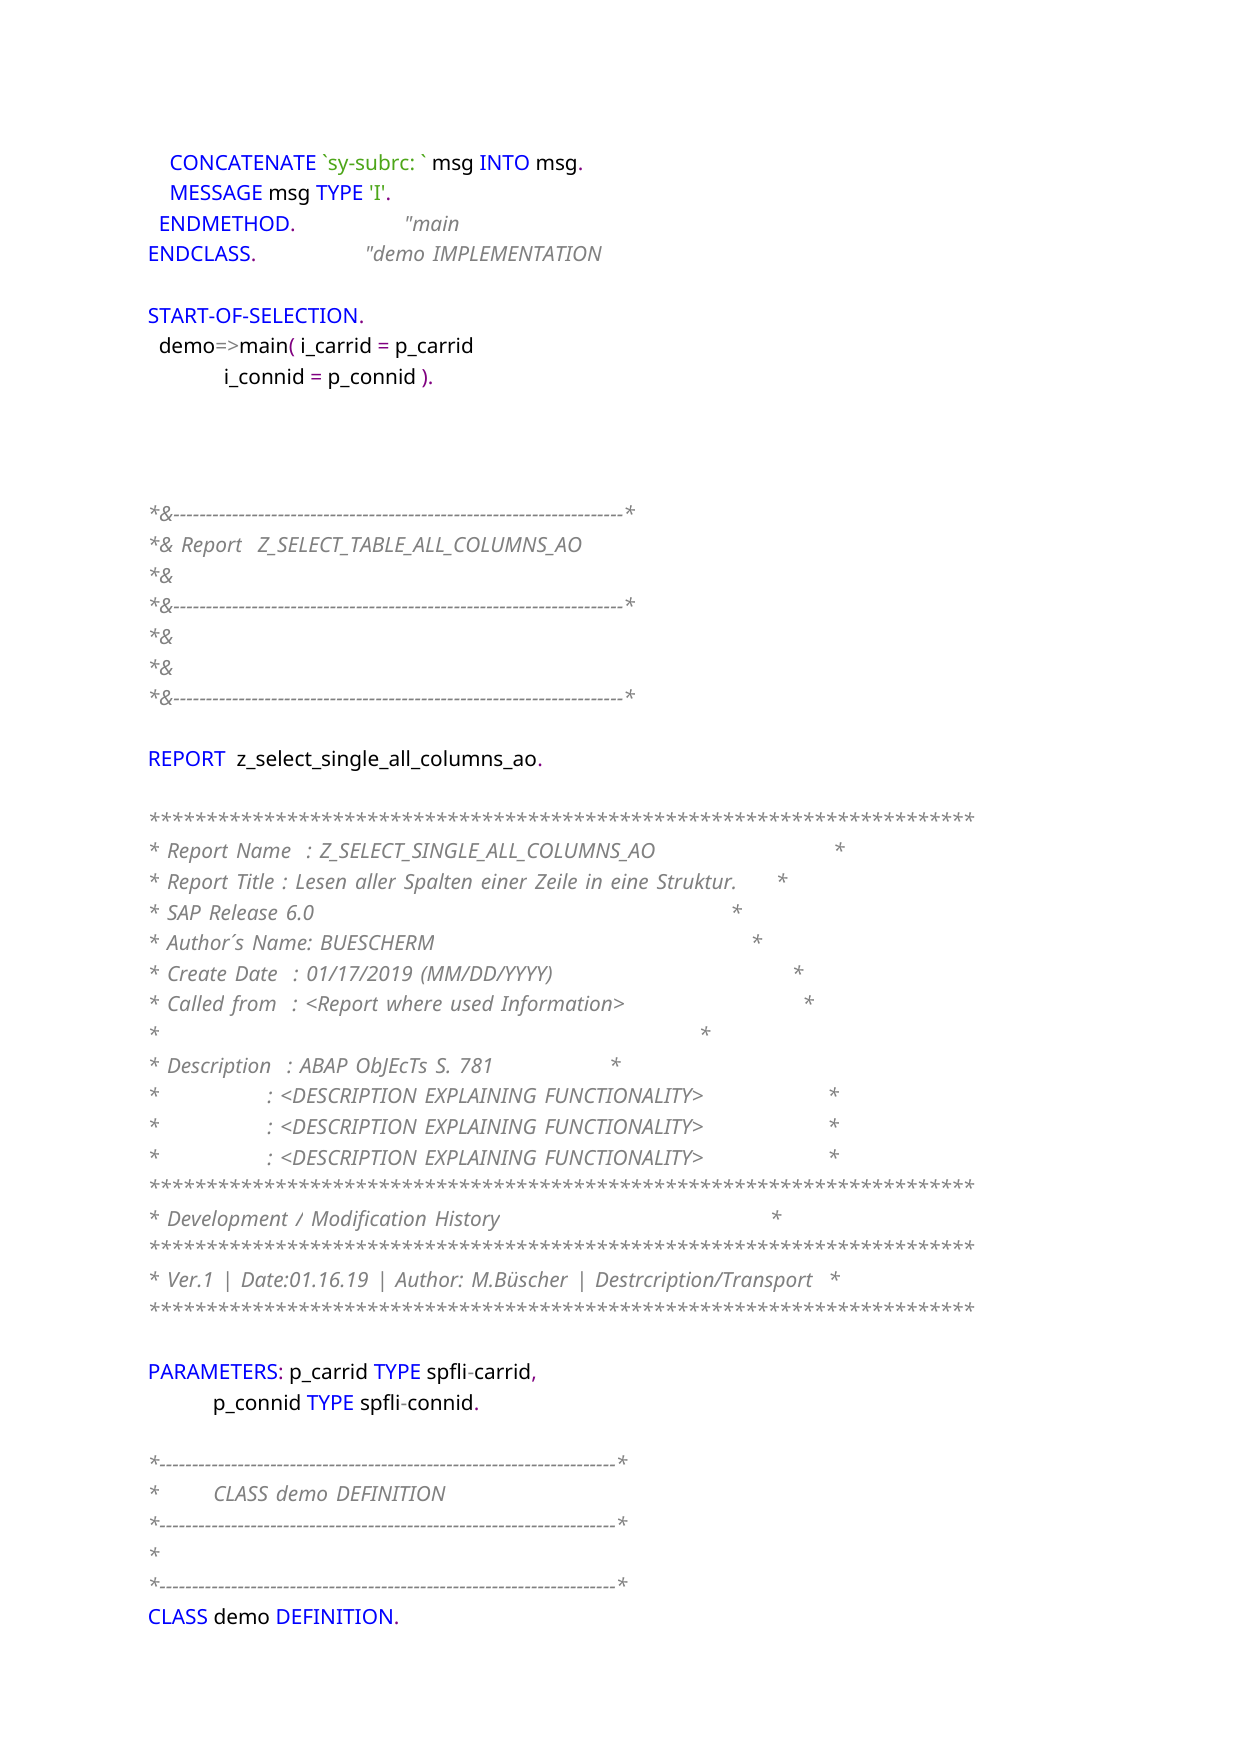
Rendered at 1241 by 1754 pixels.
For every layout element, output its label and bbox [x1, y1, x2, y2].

text [148, 148, 1093, 390]
text [148, 499, 1093, 1630]
